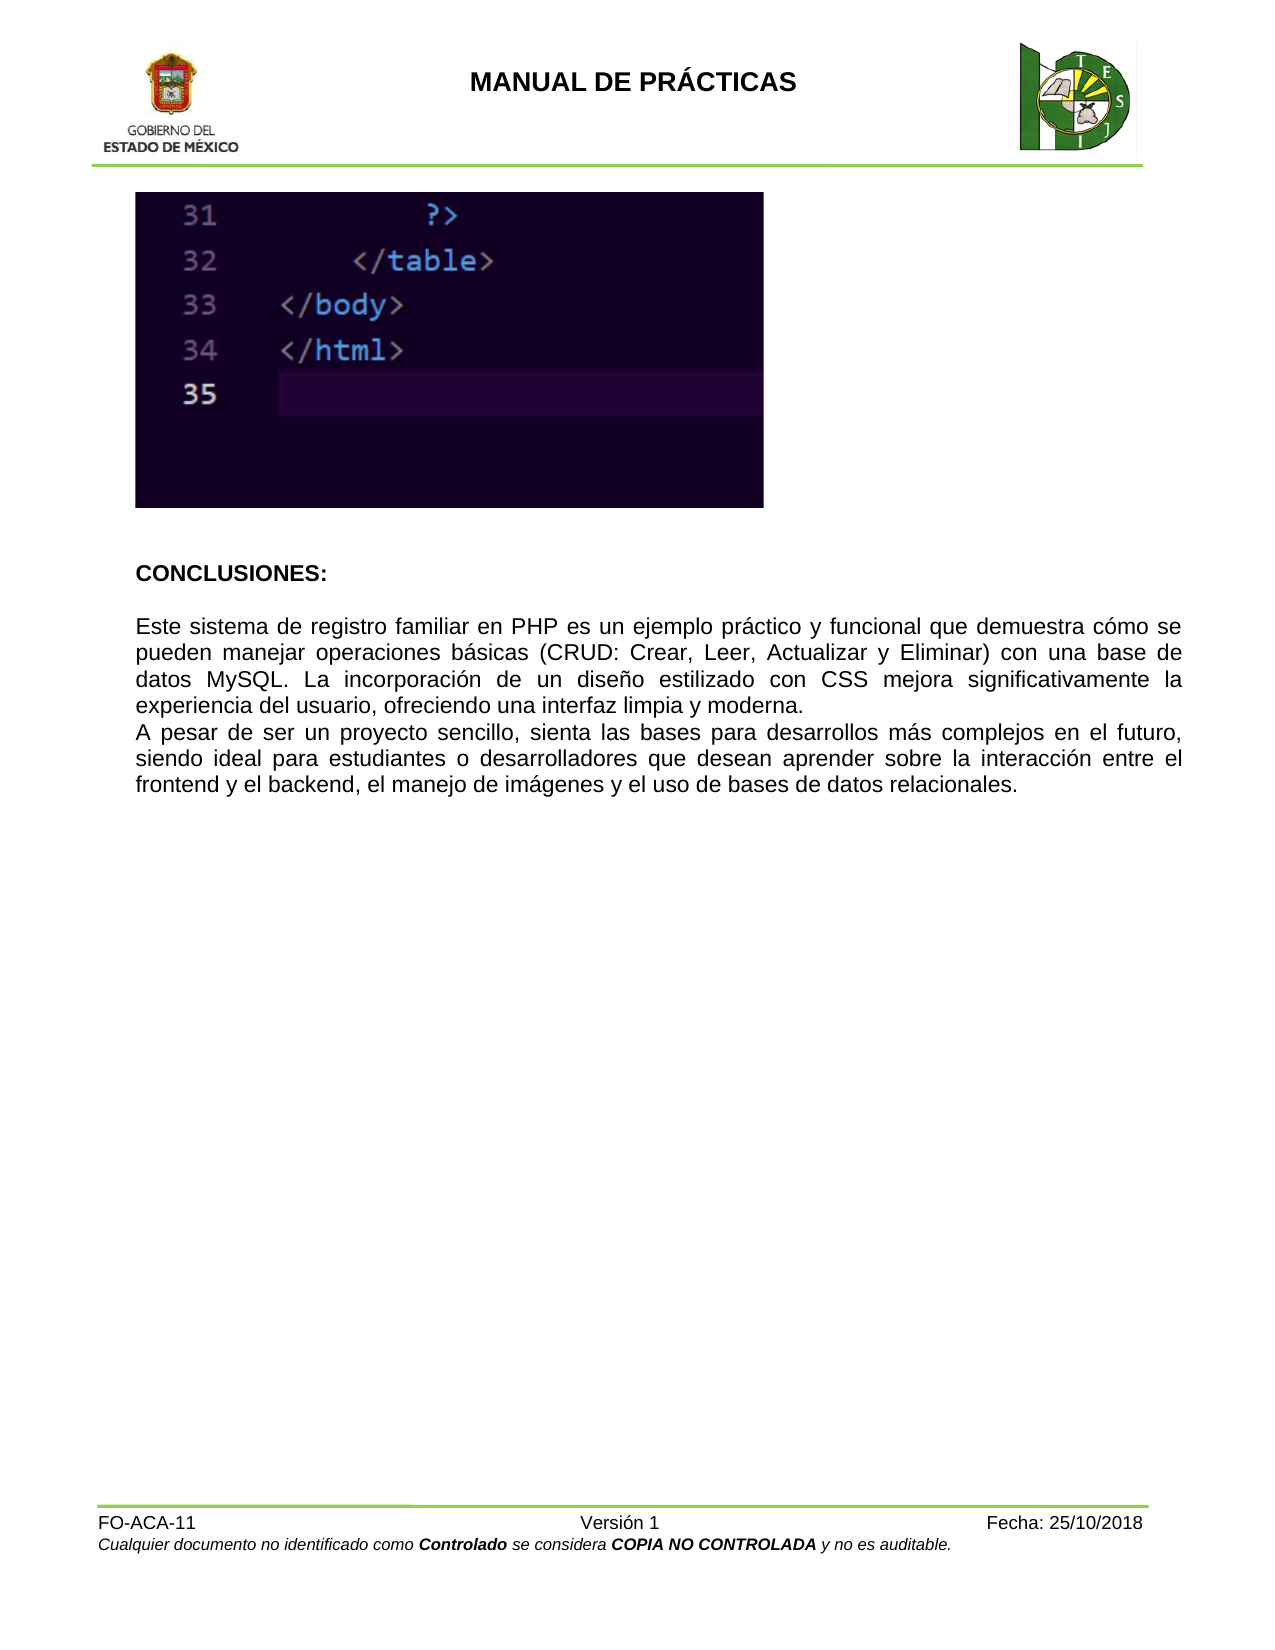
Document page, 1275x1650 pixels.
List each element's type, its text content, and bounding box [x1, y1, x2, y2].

text A pesar de ser un proyecto sencillo, sienta las bases para desarrollos más complejos en el futuro, siendo ideal para estudiantes o desarrolladores que desean aprender sobre la interacción entre el frontend y el backend, el manejo de imágenes y el uso de bases de datos relacionales. [135, 718, 1183, 797]
picture [95, 42, 241, 161]
picture [135, 192, 764, 508]
picture [1018, 41, 1137, 157]
text Este sistema de registro familiar en PHP es un ejemplo práctico y funcional que demuestra cómo se pueden manejar operaciones básicas (CRUD: Crear, Leer, Actualizar y Eliminar) con una base de datos MySQL. La incorporación de un diseño estilizado con CSS mejora significativamente la experiencia del usuario, ofreciendo una interfaz limpia y moderna. [135, 613, 1183, 718]
text CONCLUSIONES: [135, 560, 1183, 587]
